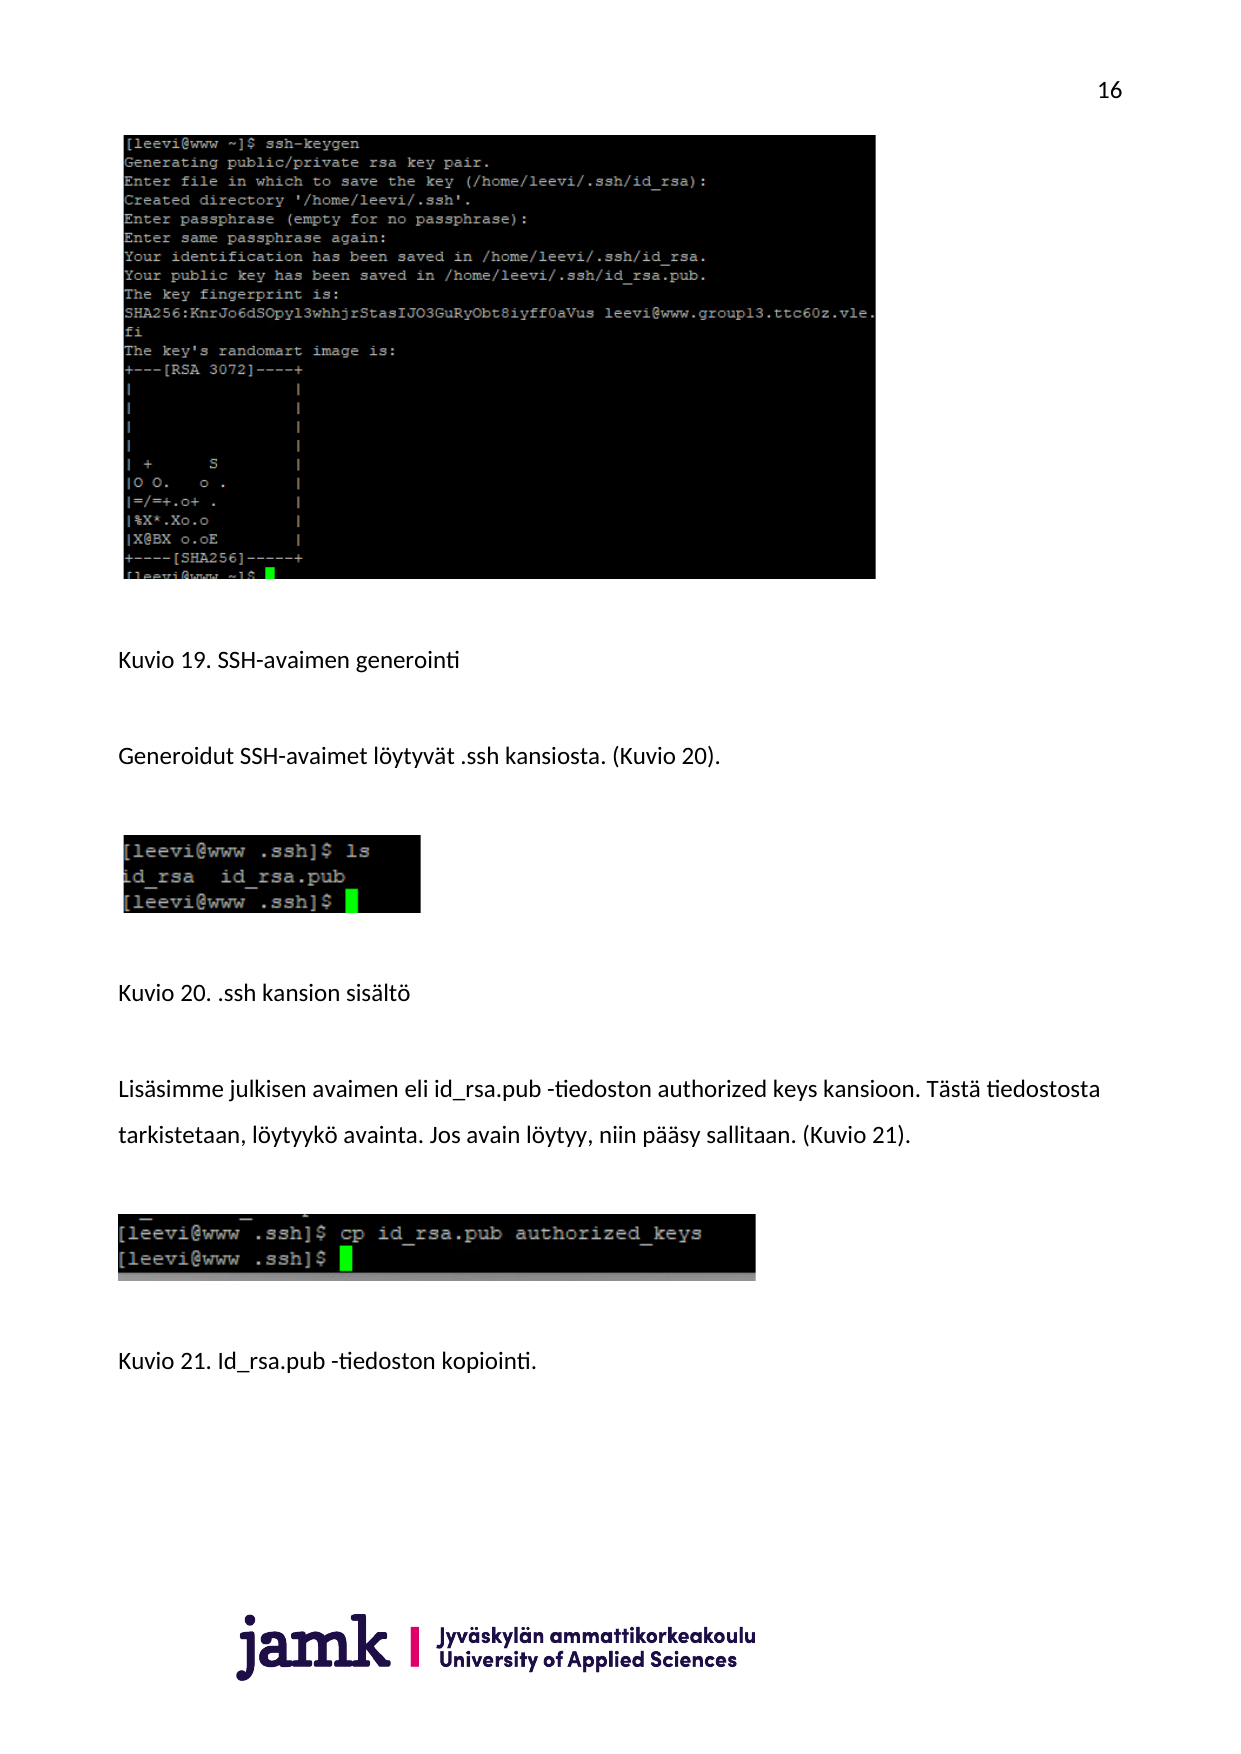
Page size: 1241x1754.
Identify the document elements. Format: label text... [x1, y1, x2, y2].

picture [236, 1614, 755, 1681]
text Kuvio 20. .ssh kansion sisältö [118, 977, 1122, 1008]
text Kuvio 19. SSH-avaimen generointi [118, 644, 1122, 675]
picture [123, 835, 421, 913]
picture [123, 135, 876, 579]
text Kuvio 21. Id_rsa.pub -tiedoston kopiointi. [118, 1346, 1122, 1376]
text Generoidut SSH-avaimet löytyvät .ssh kansiosta. (Kuvio 20). [118, 740, 1122, 771]
picture [118, 1214, 756, 1281]
text Lisäsimme julkisen avaimen eli id_rsa.pub -tiedoston authorized keys kansioon. Tästä tiedostosta tarkistetaan, löytyykö avainta. Jos avain löytyy, niin pääsy sallitaan. (Kuvio 21). [118, 1073, 1122, 1149]
